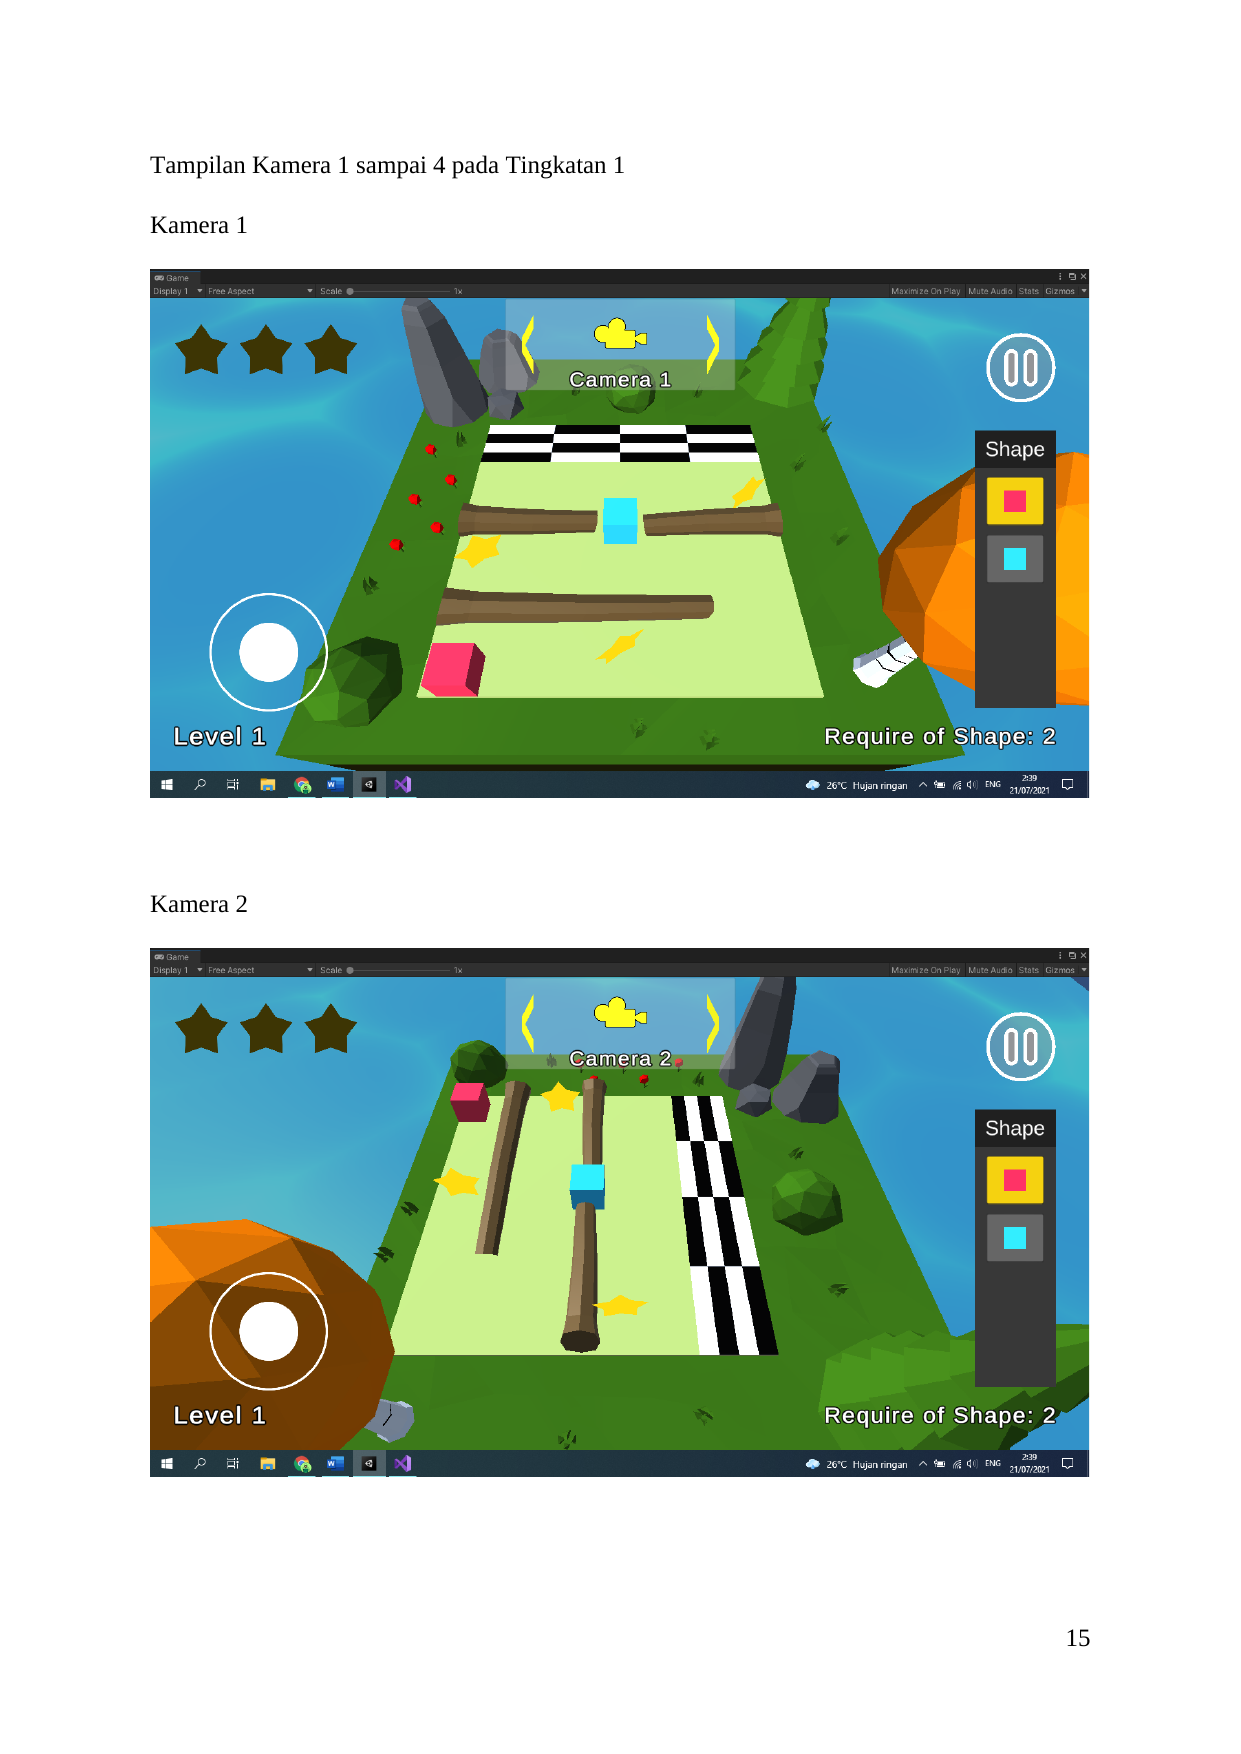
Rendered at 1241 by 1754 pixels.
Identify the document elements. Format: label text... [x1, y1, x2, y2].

text Kamera 1 [150, 210, 1090, 238]
picture [150, 948, 1090, 1477]
picture [150, 269, 1090, 798]
text Kamera 2 [150, 889, 1090, 917]
text Tampilan Kamera 1 sampai 4 pada Tingkatan 1 [150, 150, 1090, 179]
